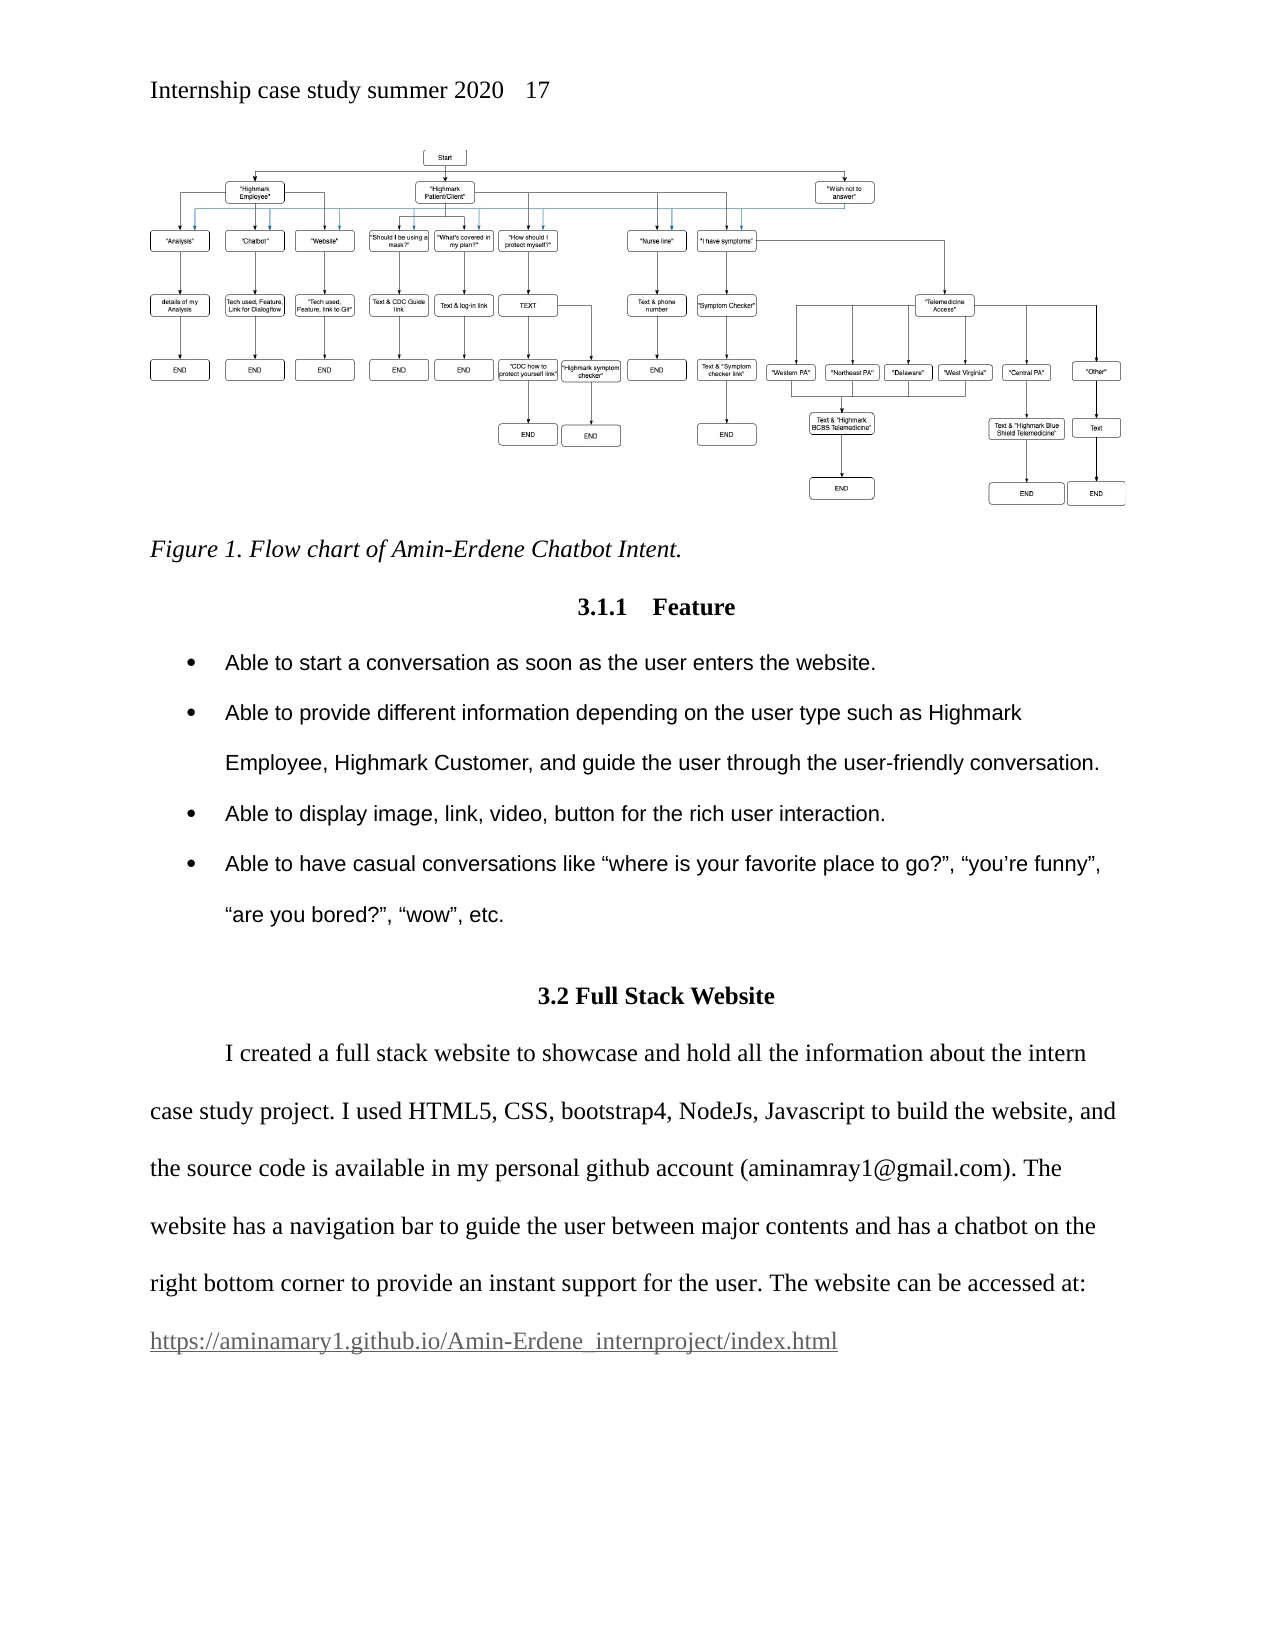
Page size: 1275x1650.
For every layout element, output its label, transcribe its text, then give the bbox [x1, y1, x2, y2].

text I created a full stack website to showcase and hold all the information about the intern case study project. I used HTML5, CSS, bootstrap4, NodeJs, Javascript to build the website, and the source code is available in my personal github account (aminamray1@gmail.com). The website has a navigation bar to guide the user between major contents and has a chatbot on the right bottom corner to provide an instant support for the user. The website can be accessed at: https://aminamary1.github.io/Amin-Erdene_internproject/index.html [150, 1038, 1125, 1354]
text Figure 1. Flow chart of Amin-Erdene Chatbot Intent. [150, 534, 1125, 563]
list Able to provide different information depending on the user type such as Highmark Employee, Highmark Customer, and guide the user through the user-friendly conversation. [187, 700, 1125, 776]
list Able to display image, link, video, button for the rich user interaction. [187, 801, 1125, 826]
subtitle Feature [187, 592, 1125, 621]
picture [150, 150, 1125, 506]
subtitle Full Stack Website [187, 981, 1125, 1009]
list Able to have casual conversations like “where is your favorite place to go?”, “you’re funny”, “are you bored?”, “wow”, etc. [187, 851, 1125, 927]
list Able to start a conversation as soon as the user enters the website. [187, 649, 1125, 675]
